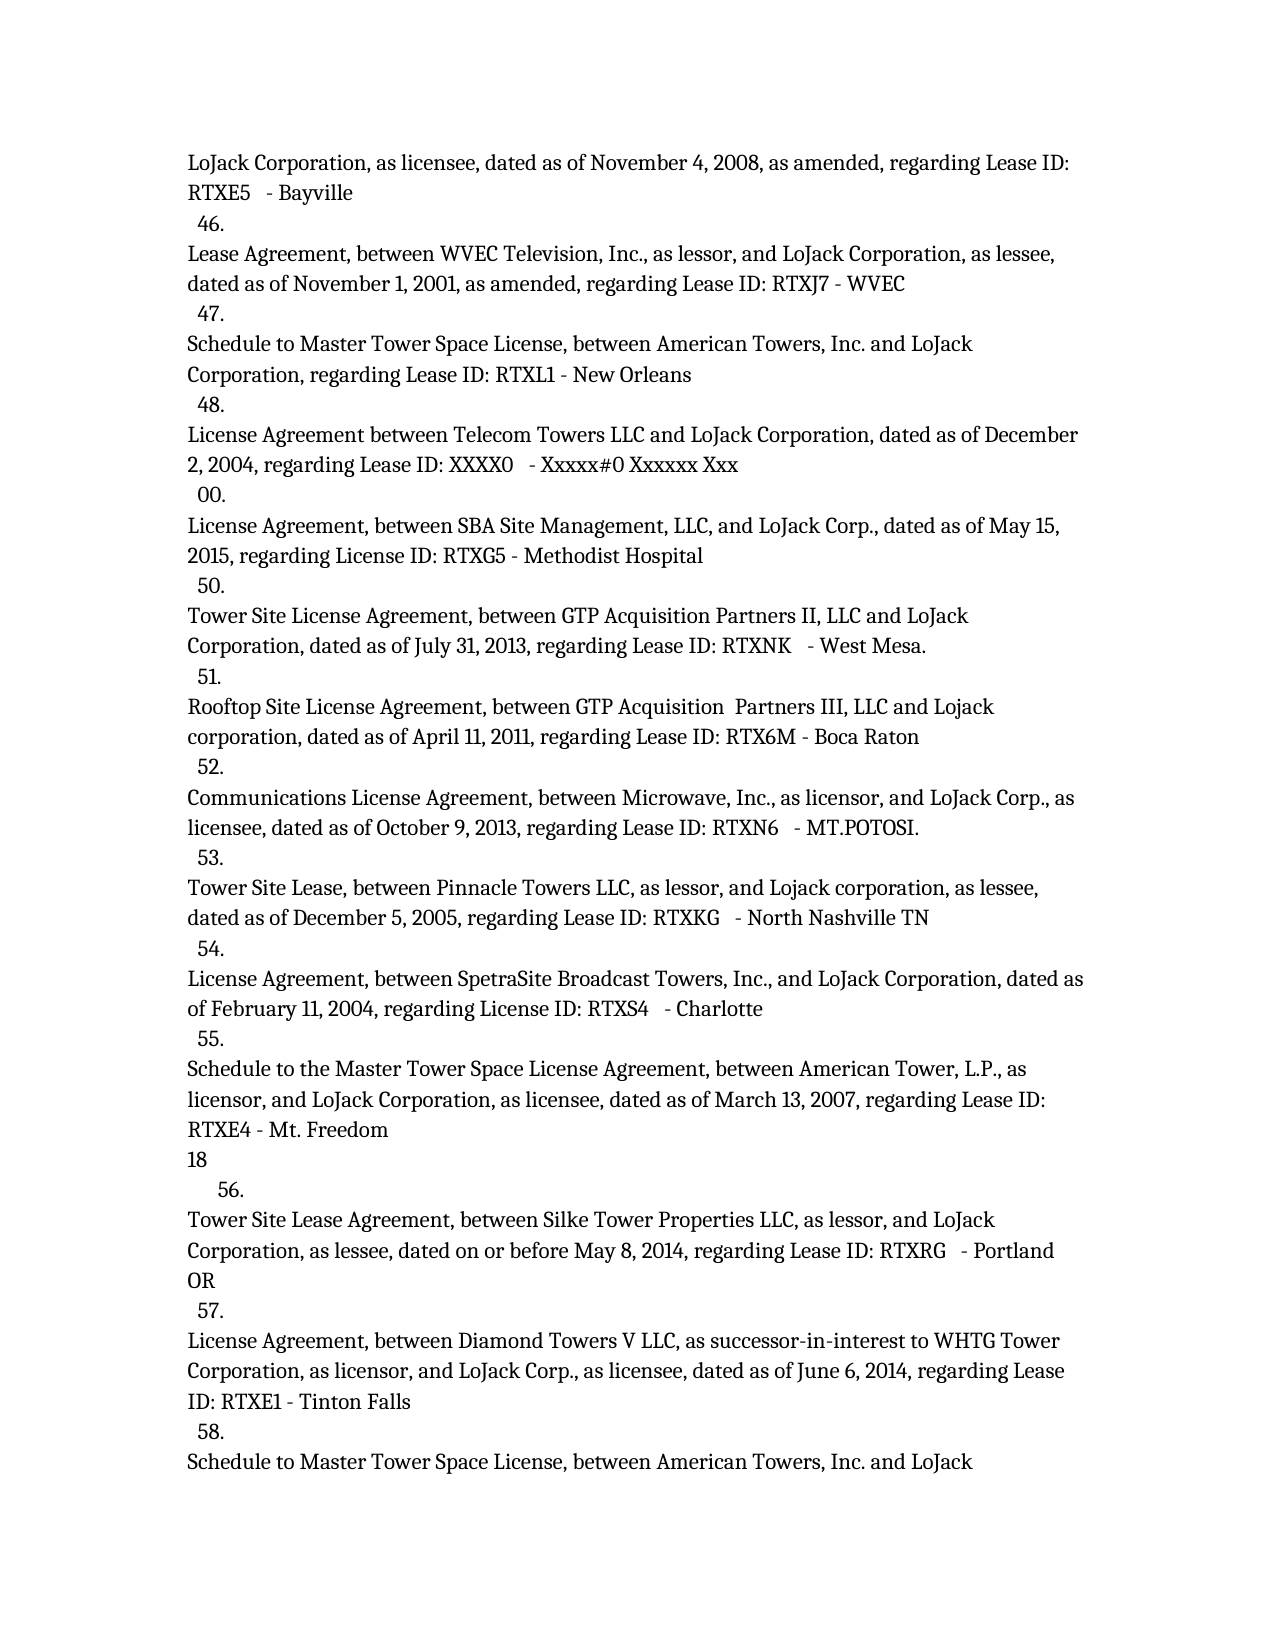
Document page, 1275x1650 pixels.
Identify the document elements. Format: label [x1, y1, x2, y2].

text [187, 150, 1087, 1475]
